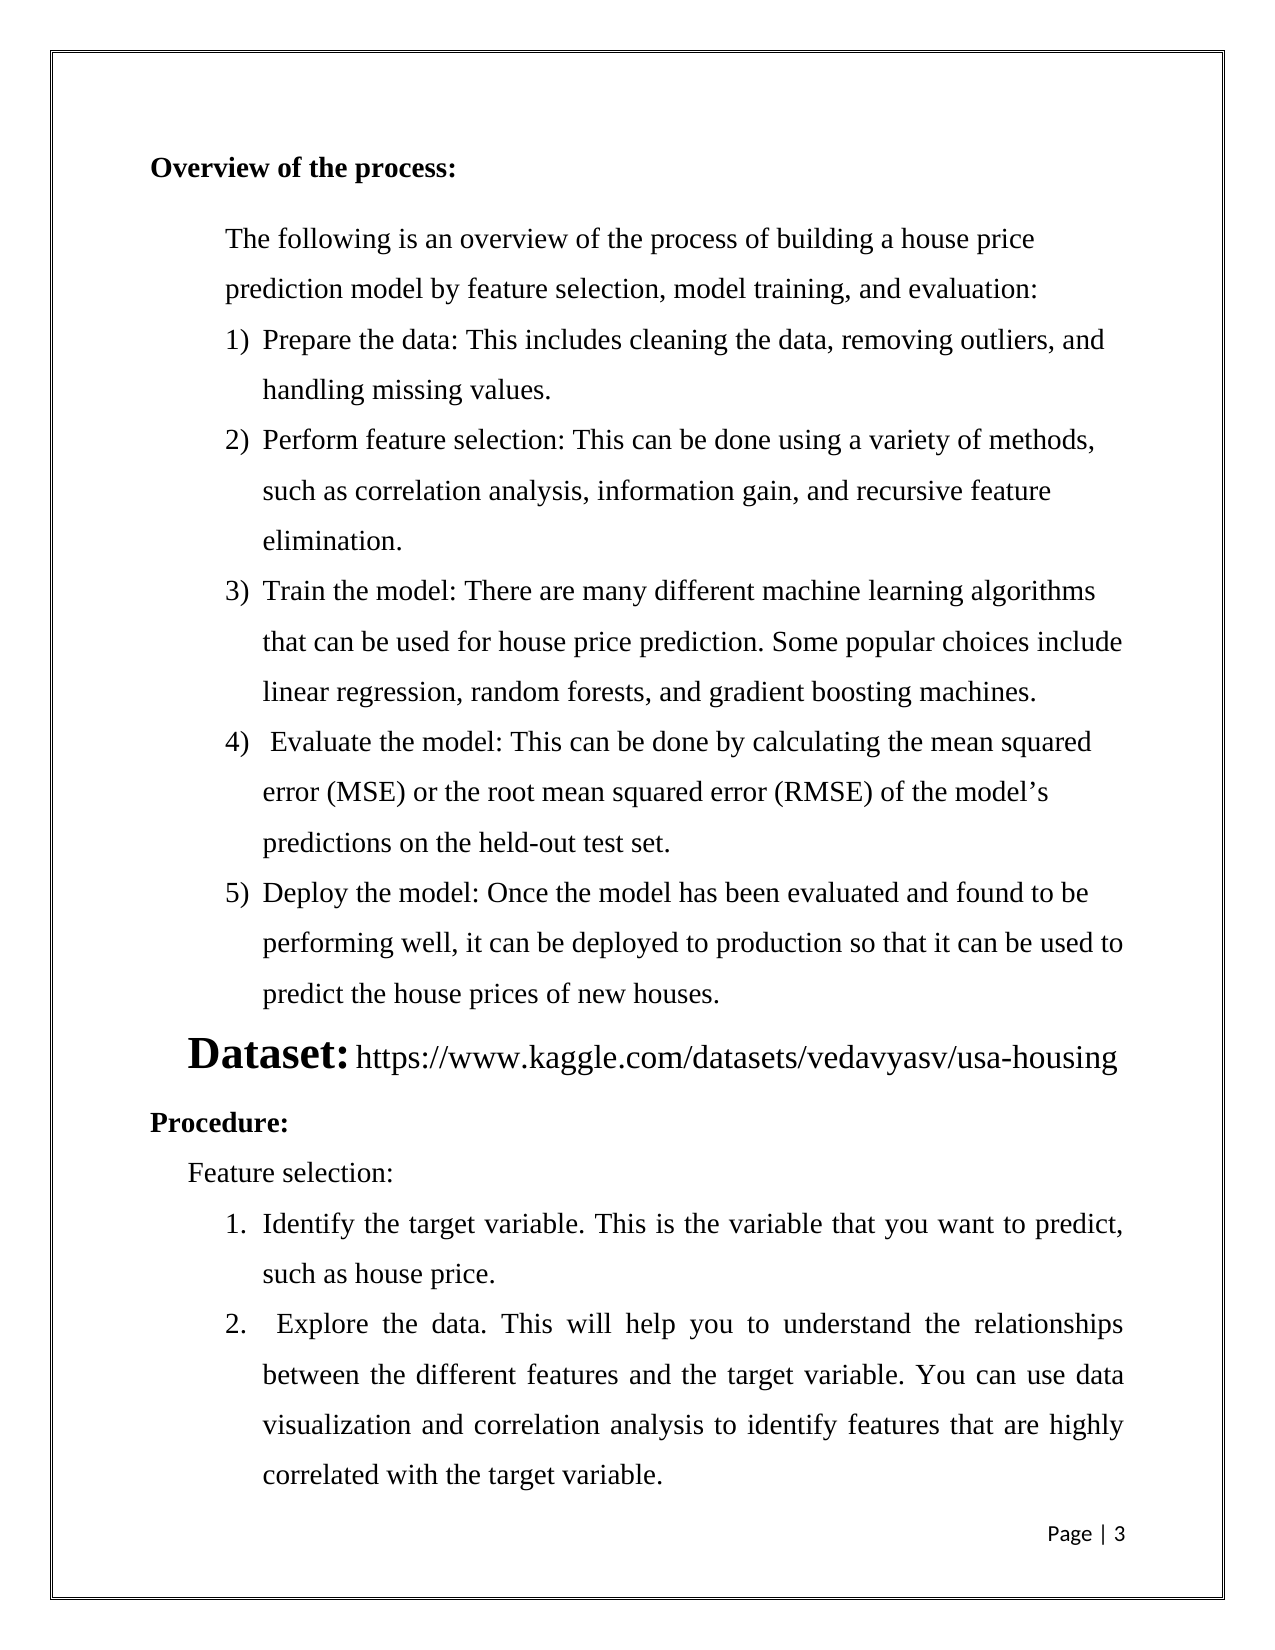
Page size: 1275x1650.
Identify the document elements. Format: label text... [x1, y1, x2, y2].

text Overview of the process: [150, 150, 1125, 183]
list Identify the target variable. This is the variable that you want to predict, such as house price. [225, 1206, 1125, 1290]
list Prepare the data: This includes cleaning the data, removing outliers, and handling missing values. [225, 322, 1125, 406]
list Train the model: There are many different machine learning algorithms that can be used for house price prediction. Some popular choices include linear regression, random forests, and gradient boosting machines. [225, 573, 1125, 707]
list Evaluate the model: This can be done by calculating the mean squared error (MSE) or the root mean squared error (RMSE) of the model’s predictions on the held-out test set. [225, 724, 1125, 858]
list Feature selection: [187, 1156, 1125, 1189]
list Deploy the model: Once the model has been evaluated and found to be performing well, it can be deployed to production so that it can be used to predict the house prices of new houses. [225, 875, 1125, 1009]
list Perform feature selection: This can be done using a variety of methods, such as correlation analysis, information gain, and recursive feature elimination. [225, 422, 1125, 557]
list The following is an overview of the process of building a house price prediction model by feature selection, model training, and evaluation: [225, 221, 1125, 305]
list Explore the data. This will help you to understand the relationships between the different features and the target variable. You can use data visualization and correlation analysis to identify features that are highly correlated with the target variable. [225, 1306, 1125, 1491]
list Dataset: https://www.kaggle.com/datasets/vedavyasv/usa-housing [187, 1026, 1125, 1079]
list Procedure: [150, 1105, 1125, 1139]
